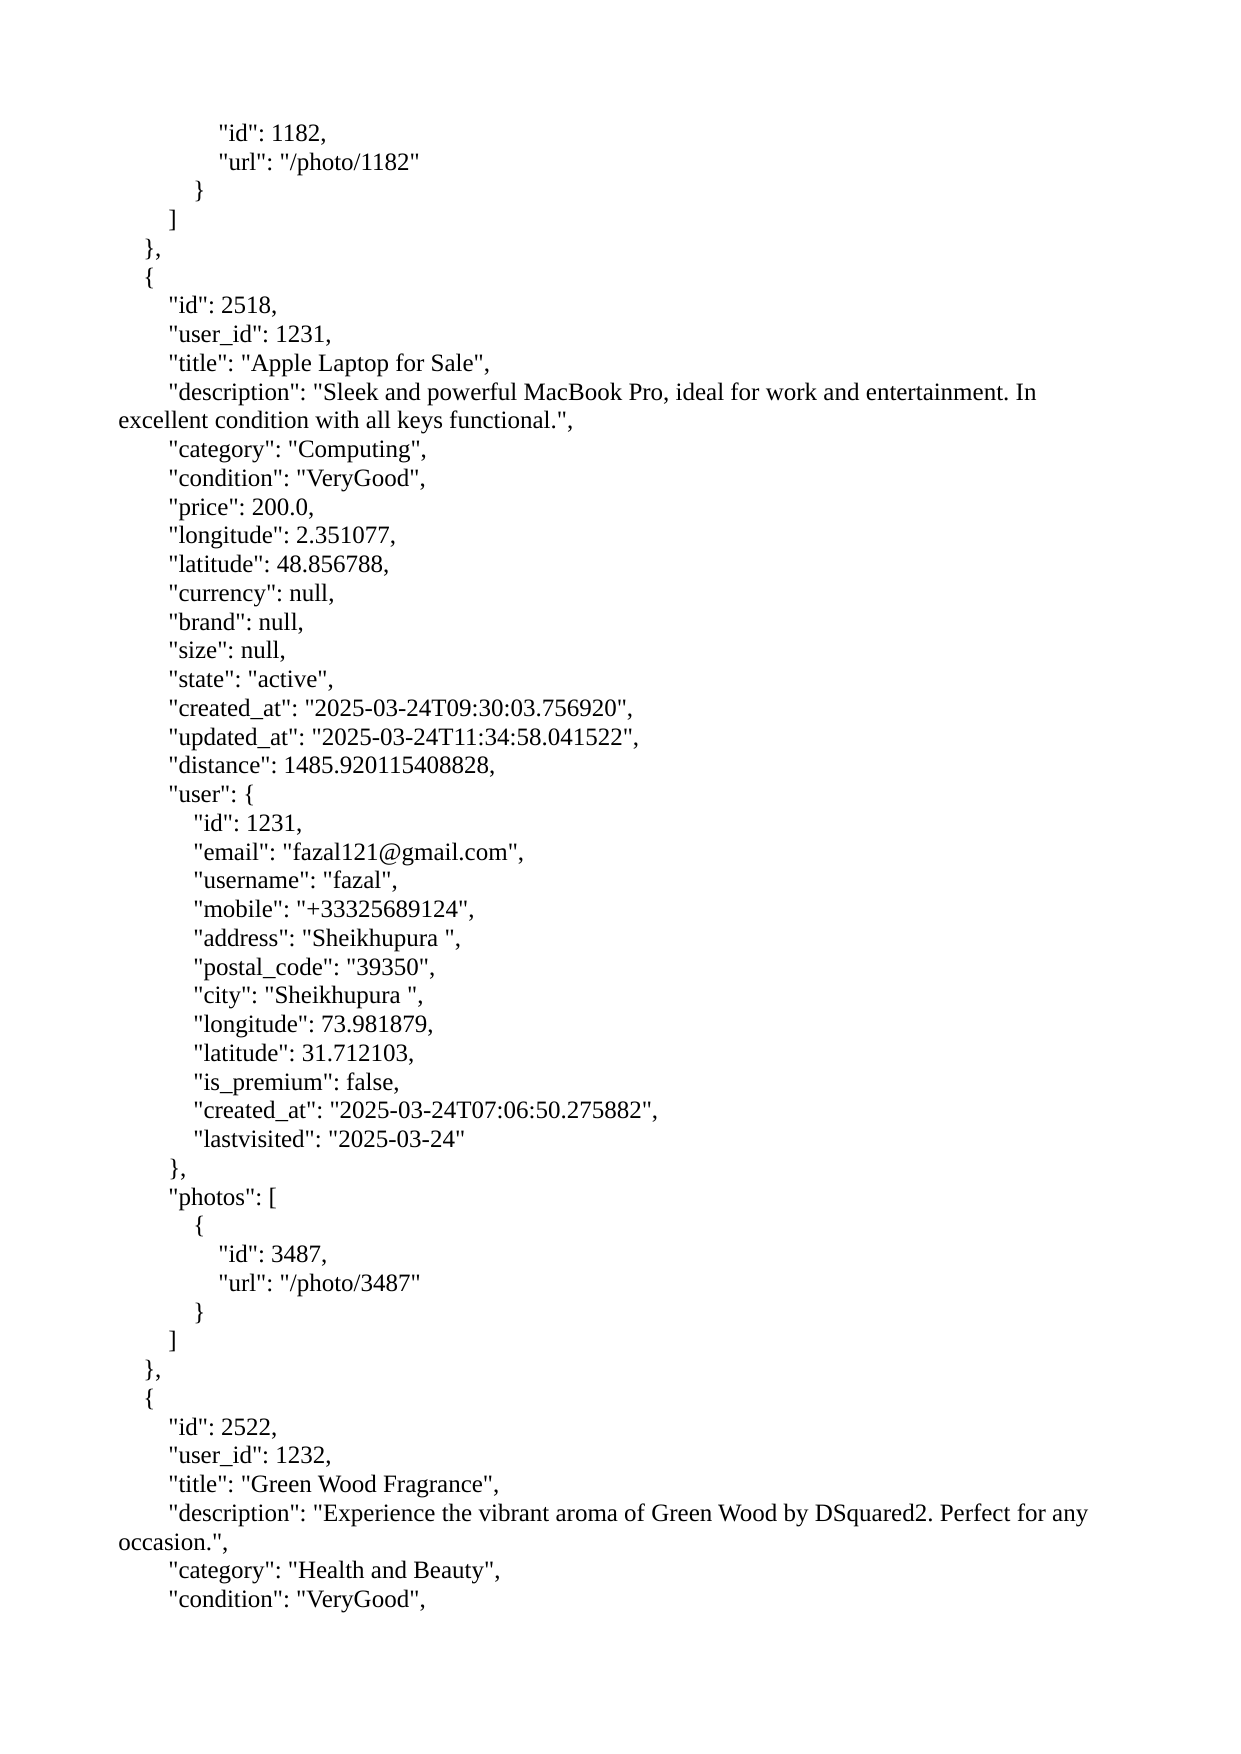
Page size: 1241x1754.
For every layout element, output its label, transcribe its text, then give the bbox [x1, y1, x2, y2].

text "brand": null, [118, 607, 1122, 636]
text "category": "Health and Beauty", [118, 1556, 1122, 1584]
text "size": null, [118, 636, 1122, 664]
text "latitude": 48.856788, [118, 549, 1122, 578]
text { [118, 1383, 1122, 1412]
text "condition": "VeryGood", [118, 463, 1122, 492]
text "user_id": 1231, [118, 319, 1122, 348]
text "category": "Computing", [118, 434, 1122, 463]
text "id": 2522, [118, 1412, 1122, 1441]
text }, [118, 1153, 1122, 1182]
text "created_at": "2025-03-24T09:30:03.756920", [118, 693, 1122, 722]
text ] [118, 204, 1122, 233]
text "currency": null, [118, 578, 1122, 607]
text { [118, 262, 1122, 291]
text "created_at": "2025-03-24T07:06:50.275882", [118, 1096, 1122, 1124]
text "updated_at": "2025-03-24T11:34:58.041522", [118, 722, 1122, 751]
text "user_id": 1232, [118, 1441, 1122, 1469]
text "postal_code": "39350", [118, 952, 1122, 981]
text { [118, 1211, 1122, 1239]
text } [118, 176, 1122, 204]
text "id": 1231, [118, 808, 1122, 837]
text }, [118, 233, 1122, 262]
text "lastvisited": "2025-03-24" [118, 1124, 1122, 1153]
text "photos": [ [118, 1182, 1122, 1211]
text "email": "fazal121@gmail.com", [118, 837, 1122, 866]
text "title": "Green Wood Fragrance", [118, 1469, 1122, 1498]
text "city": "Sheikhupura ", [118, 981, 1122, 1009]
text }, [118, 1354, 1122, 1383]
text "distance": 1485.920115408828, [118, 751, 1122, 779]
text "state": "active", [118, 664, 1122, 693]
text "user": { [118, 779, 1122, 808]
text "id": 3487, [118, 1239, 1122, 1268]
text "username": "fazal", [118, 866, 1122, 894]
text "is_premium": false, [118, 1067, 1122, 1096]
text "url": "/photo/1182" [118, 147, 1122, 176]
text "url": "/photo/3487" [118, 1268, 1122, 1297]
text "price": 200.0, [118, 492, 1122, 521]
text "id": 1182, [118, 118, 1122, 147]
text "description": "Sleek and powerful MacBook Pro, ideal for work and entertainment. In excellent condition with all keys functional.", [118, 377, 1122, 434]
text "id": 2518, [118, 291, 1122, 319]
text ] [118, 1326, 1122, 1354]
text } [118, 1297, 1122, 1326]
text "longitude": 73.981879, [118, 1009, 1122, 1038]
text "description": "Experience the vibrant aroma of Green Wood by DSquared2. Perfect for any occasion.", [118, 1498, 1122, 1556]
text "title": "Apple Laptop for Sale", [118, 348, 1122, 377]
text "latitude": 31.712103, [118, 1038, 1122, 1067]
text "mobile": "+33325689124", [118, 894, 1122, 923]
text "address": "Sheikhupura ", [118, 923, 1122, 952]
text "longitude": 2.351077, [118, 521, 1122, 549]
text "condition": "VeryGood", [118, 1584, 1122, 1613]
